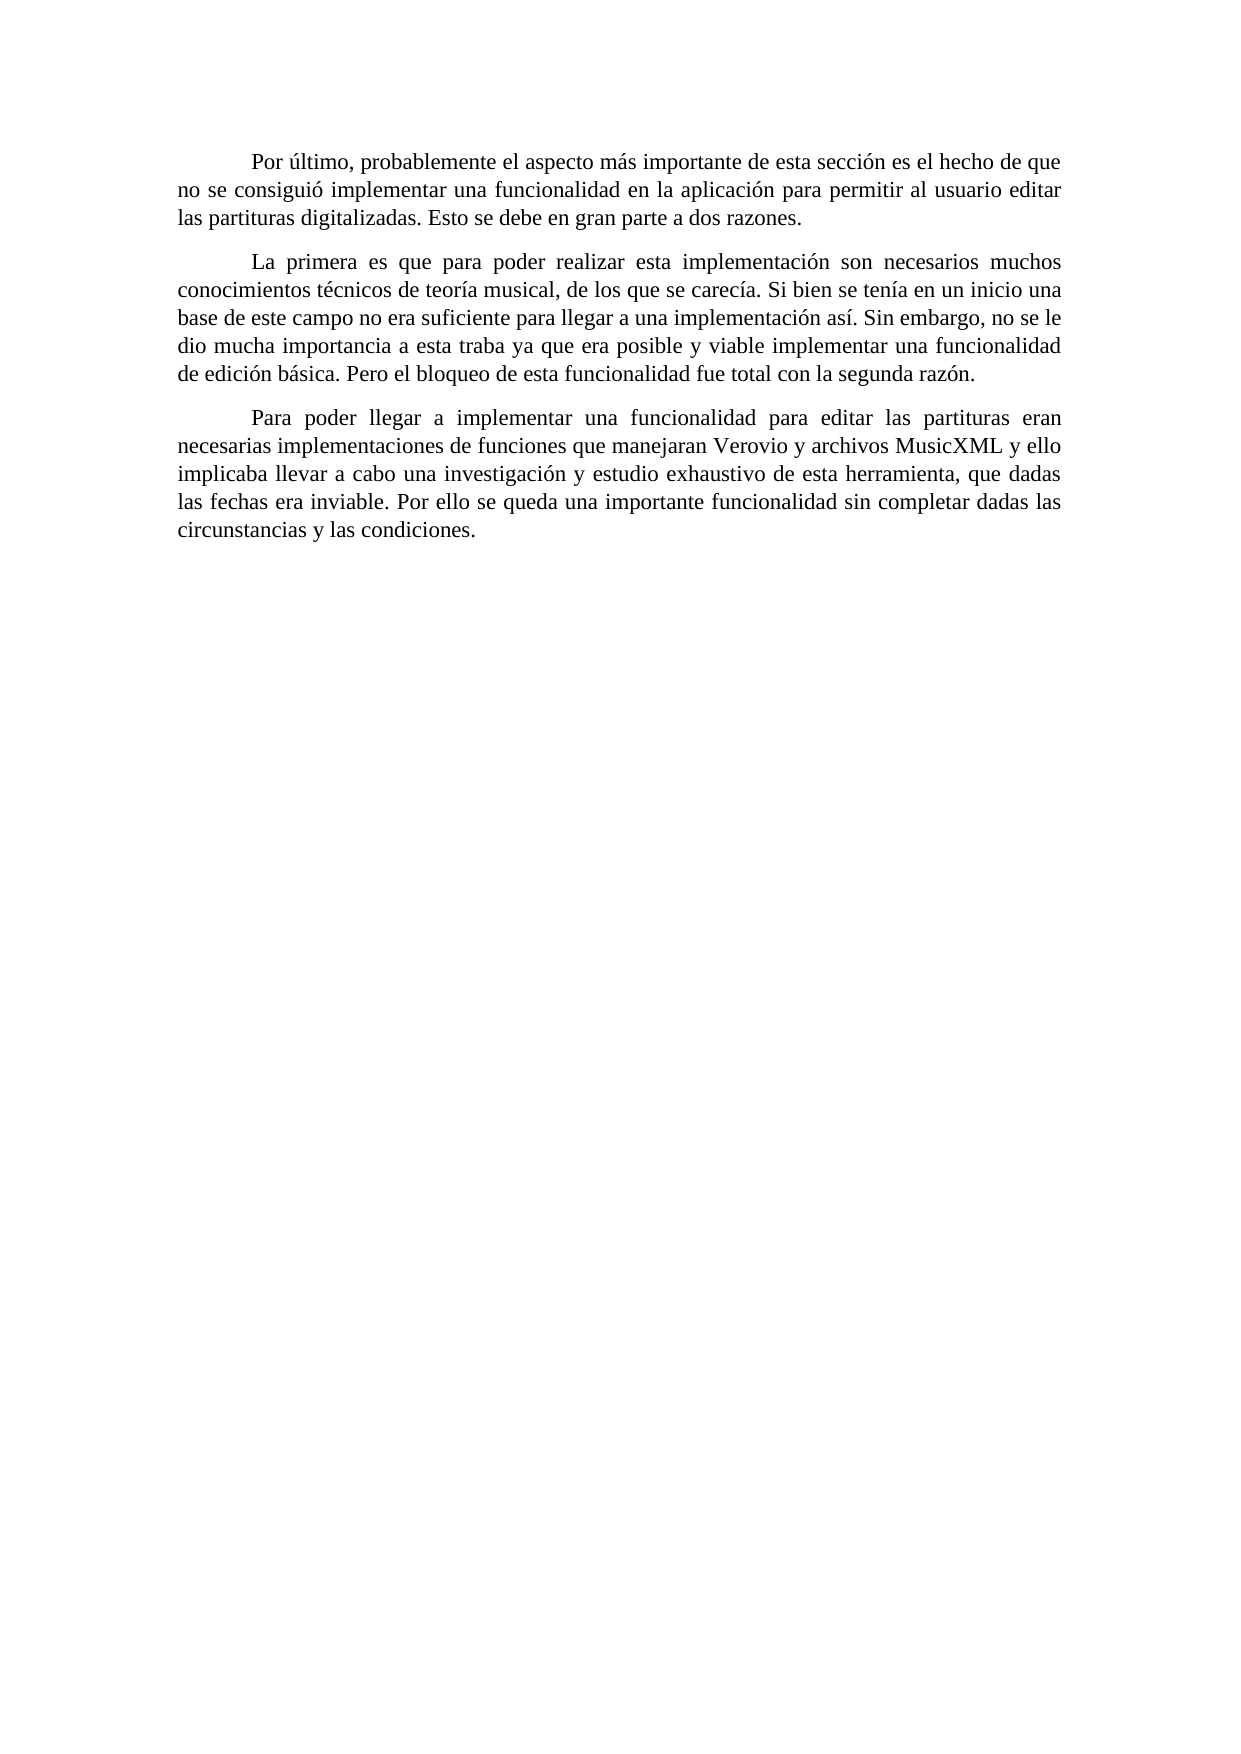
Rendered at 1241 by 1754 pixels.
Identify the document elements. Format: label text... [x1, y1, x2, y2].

text Por último, probablemente el aspecto más importante de esta sección es el hecho de que no se consiguió implementar una funcionalidad en la aplicación para permitir al usuario editar las partituras digitalizadas. Esto se debe en gran parte a dos razones. [177, 148, 1063, 230]
text La primera es que para poder realizar esta implementación son necesarios muchos conocimientos técnicos de teoría musical, de los que se carecía. Si bien se tenía en un inicio una base de este campo no era suficiente para llegar a una implementación así. Sin embargo, no se le dio mucha importancia a esta traba ya que era posible y viable implementar una funcionalidad de edición básica. Pero el bloqueo de esta funcionalidad fue total con la segunda razón. [177, 248, 1063, 386]
text Para poder llegar a implementar una funcionalidad para editar las partituras eran necesarias implementaciones de funciones que manejaran Verovio y archivos MusicXML y ello implicaba llevar a cabo una investigación y estudio exhaustivo de esta herramienta, que dadas las fechas era inviable. Por ello se queda una importante funcionalidad sin completar dadas las circunstancias y las condiciones. [177, 404, 1063, 542]
